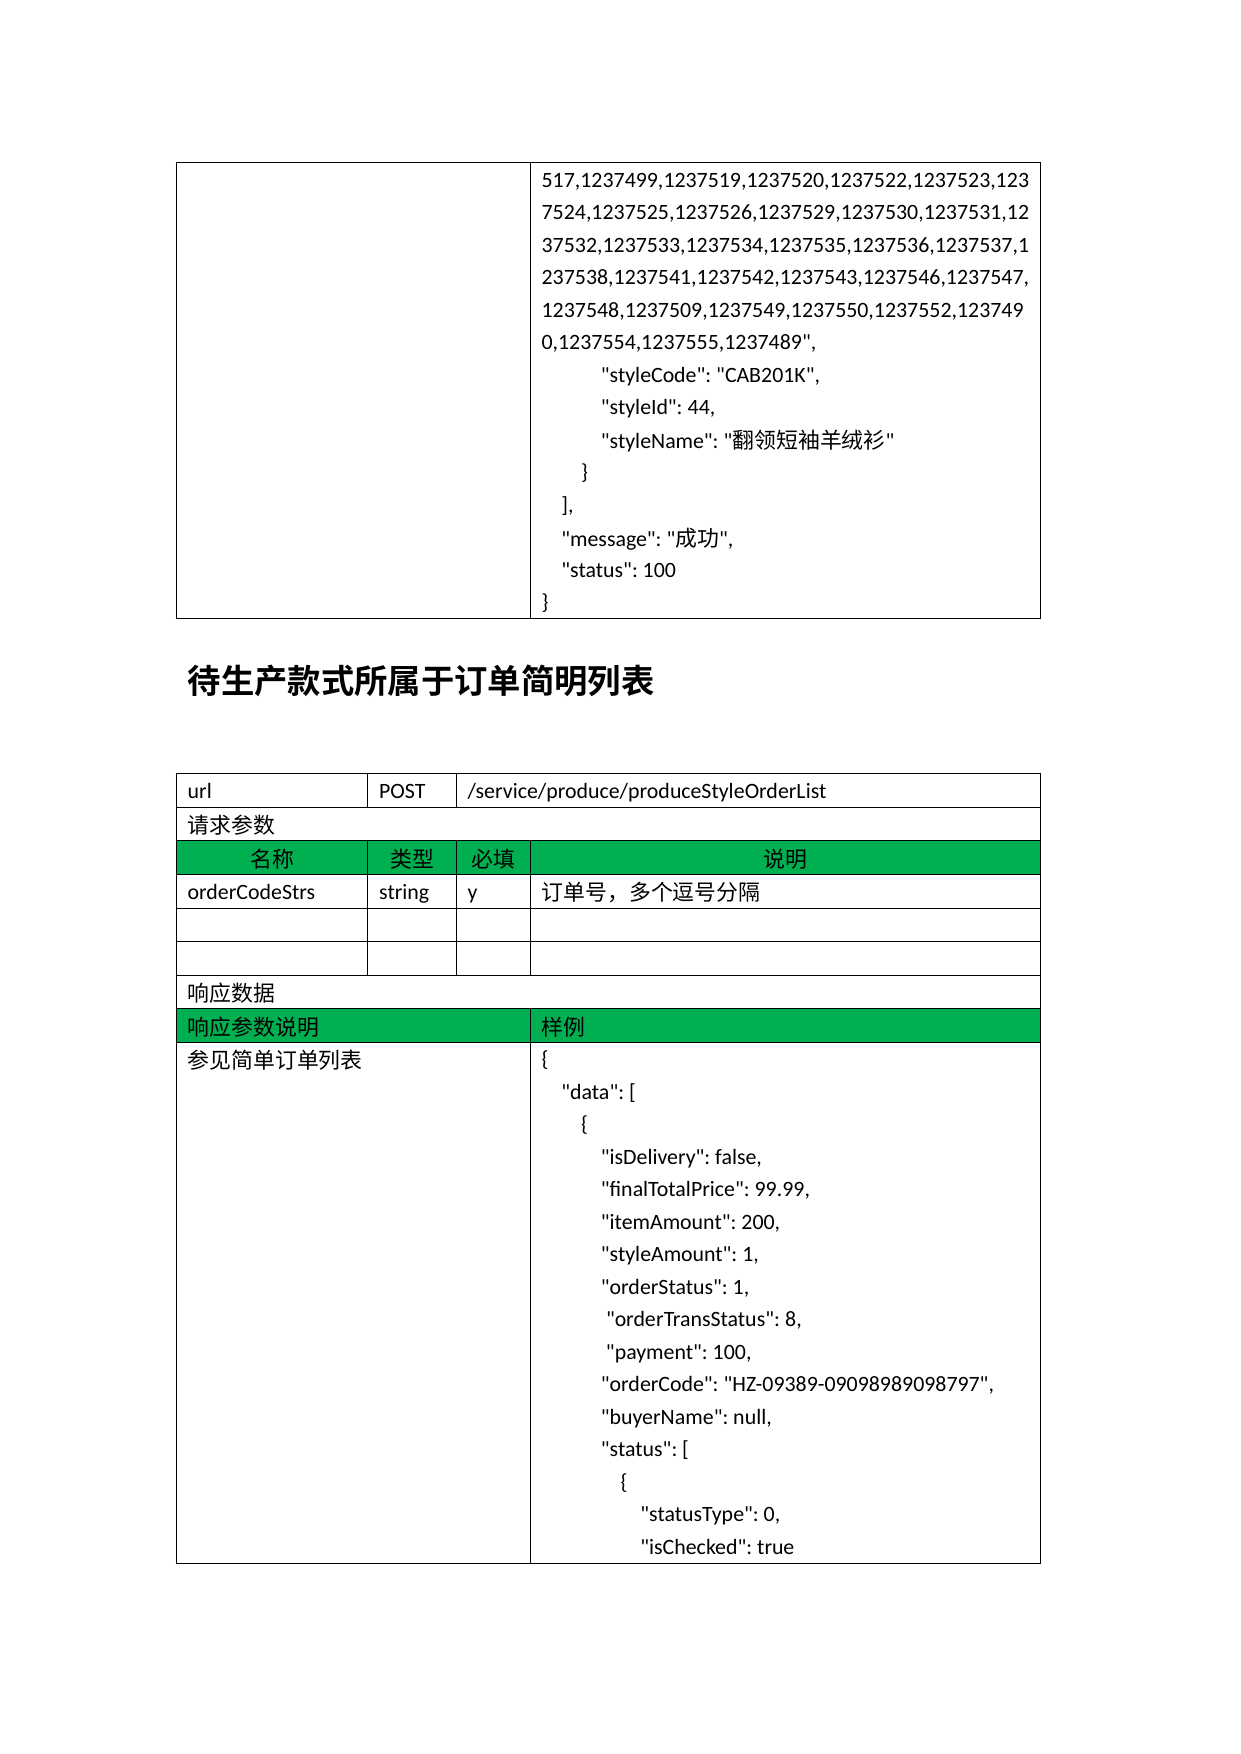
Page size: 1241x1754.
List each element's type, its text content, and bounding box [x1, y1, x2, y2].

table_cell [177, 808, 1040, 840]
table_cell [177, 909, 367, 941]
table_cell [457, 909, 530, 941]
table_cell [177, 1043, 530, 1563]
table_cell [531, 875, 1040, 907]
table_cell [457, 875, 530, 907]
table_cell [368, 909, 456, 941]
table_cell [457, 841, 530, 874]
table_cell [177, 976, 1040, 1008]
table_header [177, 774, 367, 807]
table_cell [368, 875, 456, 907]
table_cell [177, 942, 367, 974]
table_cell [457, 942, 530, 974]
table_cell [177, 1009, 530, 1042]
subtitle 待生产款式所属于订单简明列表 [187, 646, 1053, 711]
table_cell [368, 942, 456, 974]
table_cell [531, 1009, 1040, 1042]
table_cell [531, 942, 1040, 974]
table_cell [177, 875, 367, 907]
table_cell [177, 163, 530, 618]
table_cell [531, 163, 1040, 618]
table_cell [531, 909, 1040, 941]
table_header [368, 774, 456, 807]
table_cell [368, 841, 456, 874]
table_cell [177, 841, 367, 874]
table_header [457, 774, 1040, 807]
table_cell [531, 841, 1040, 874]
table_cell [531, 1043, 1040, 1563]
